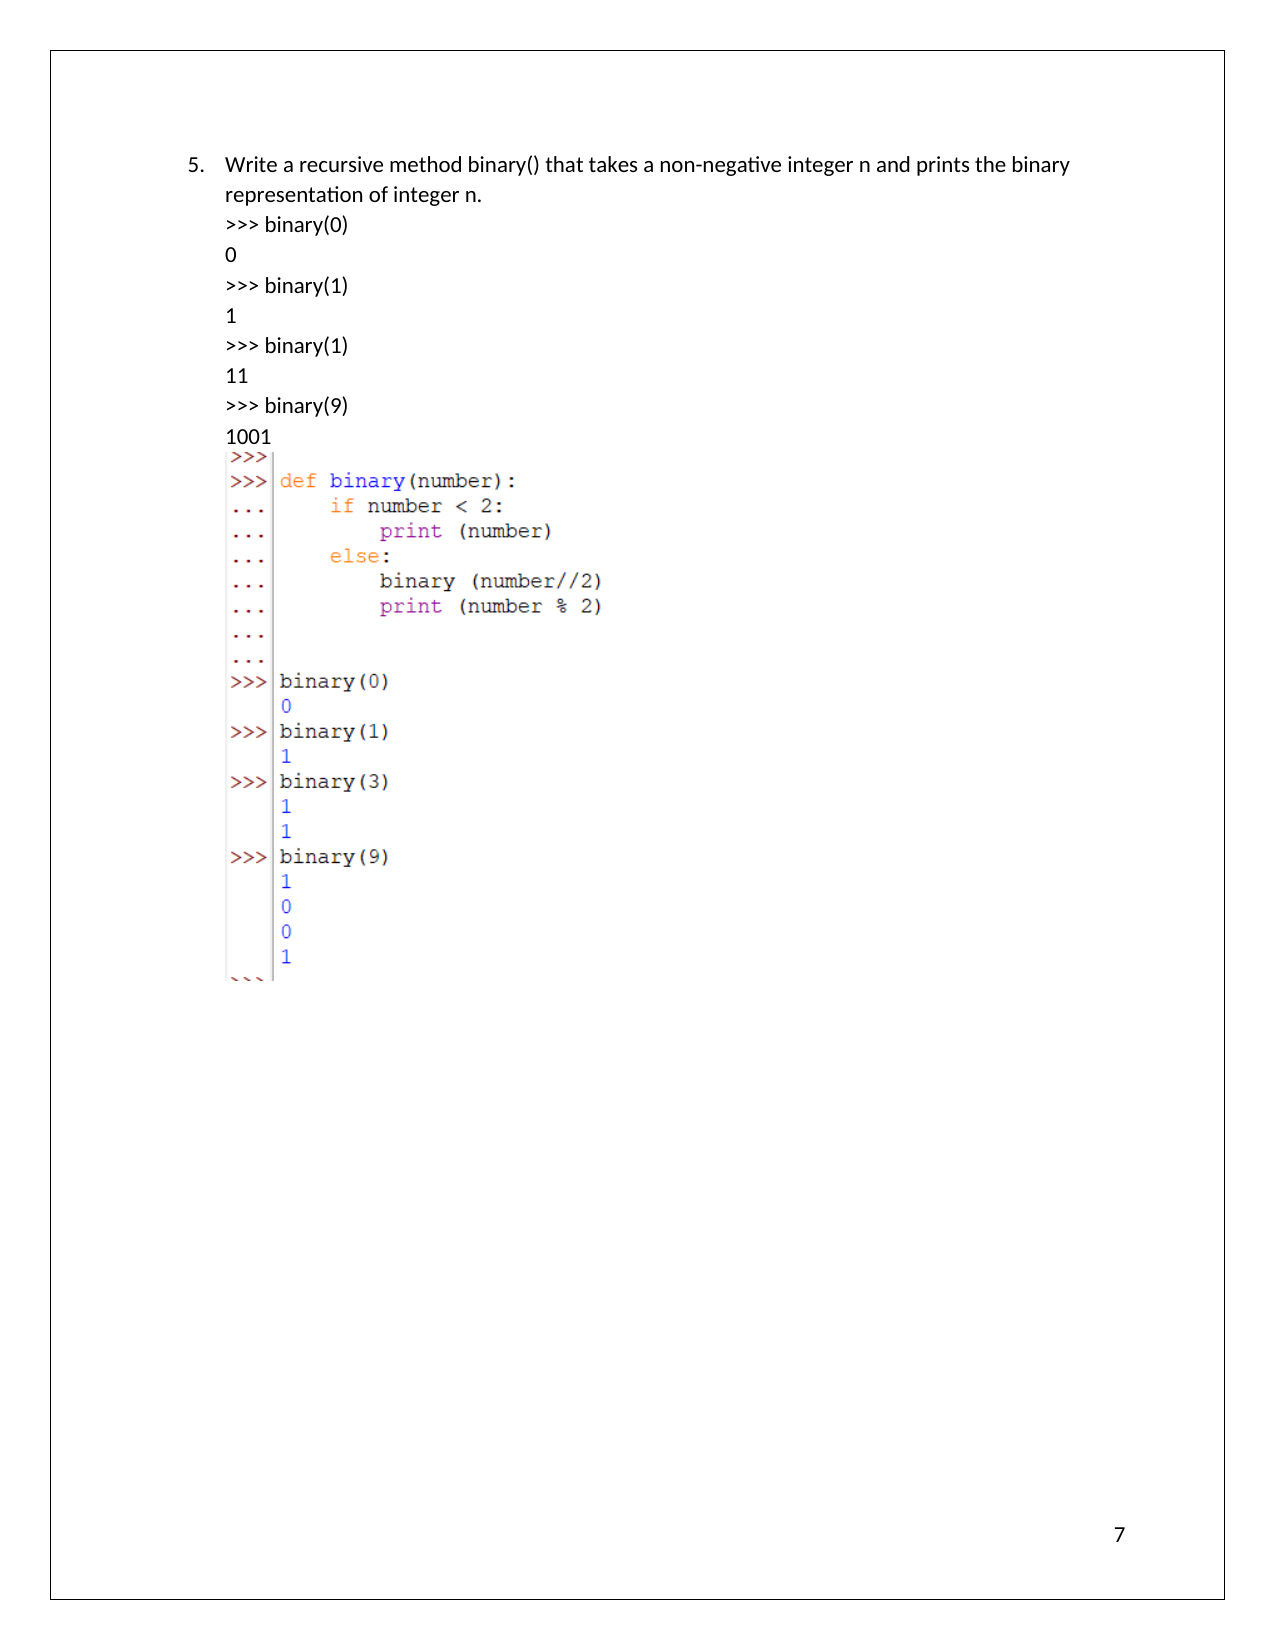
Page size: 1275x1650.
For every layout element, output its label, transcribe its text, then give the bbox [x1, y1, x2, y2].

picture [225, 452, 732, 981]
list >>> binary(1) [225, 331, 1125, 359]
list >>> binary(1) [225, 271, 1125, 299]
list >>> binary(9) [225, 392, 1125, 420]
list 11 [225, 361, 1125, 389]
list 1001 [225, 422, 1125, 450]
list >>> binary(0) [225, 210, 1125, 238]
list 0 [225, 241, 1125, 269]
list Write a recursive method binary() that takes a non-negative integer n and prints the binary representation of integer n. [187, 150, 1125, 208]
list 1 [225, 301, 1125, 329]
